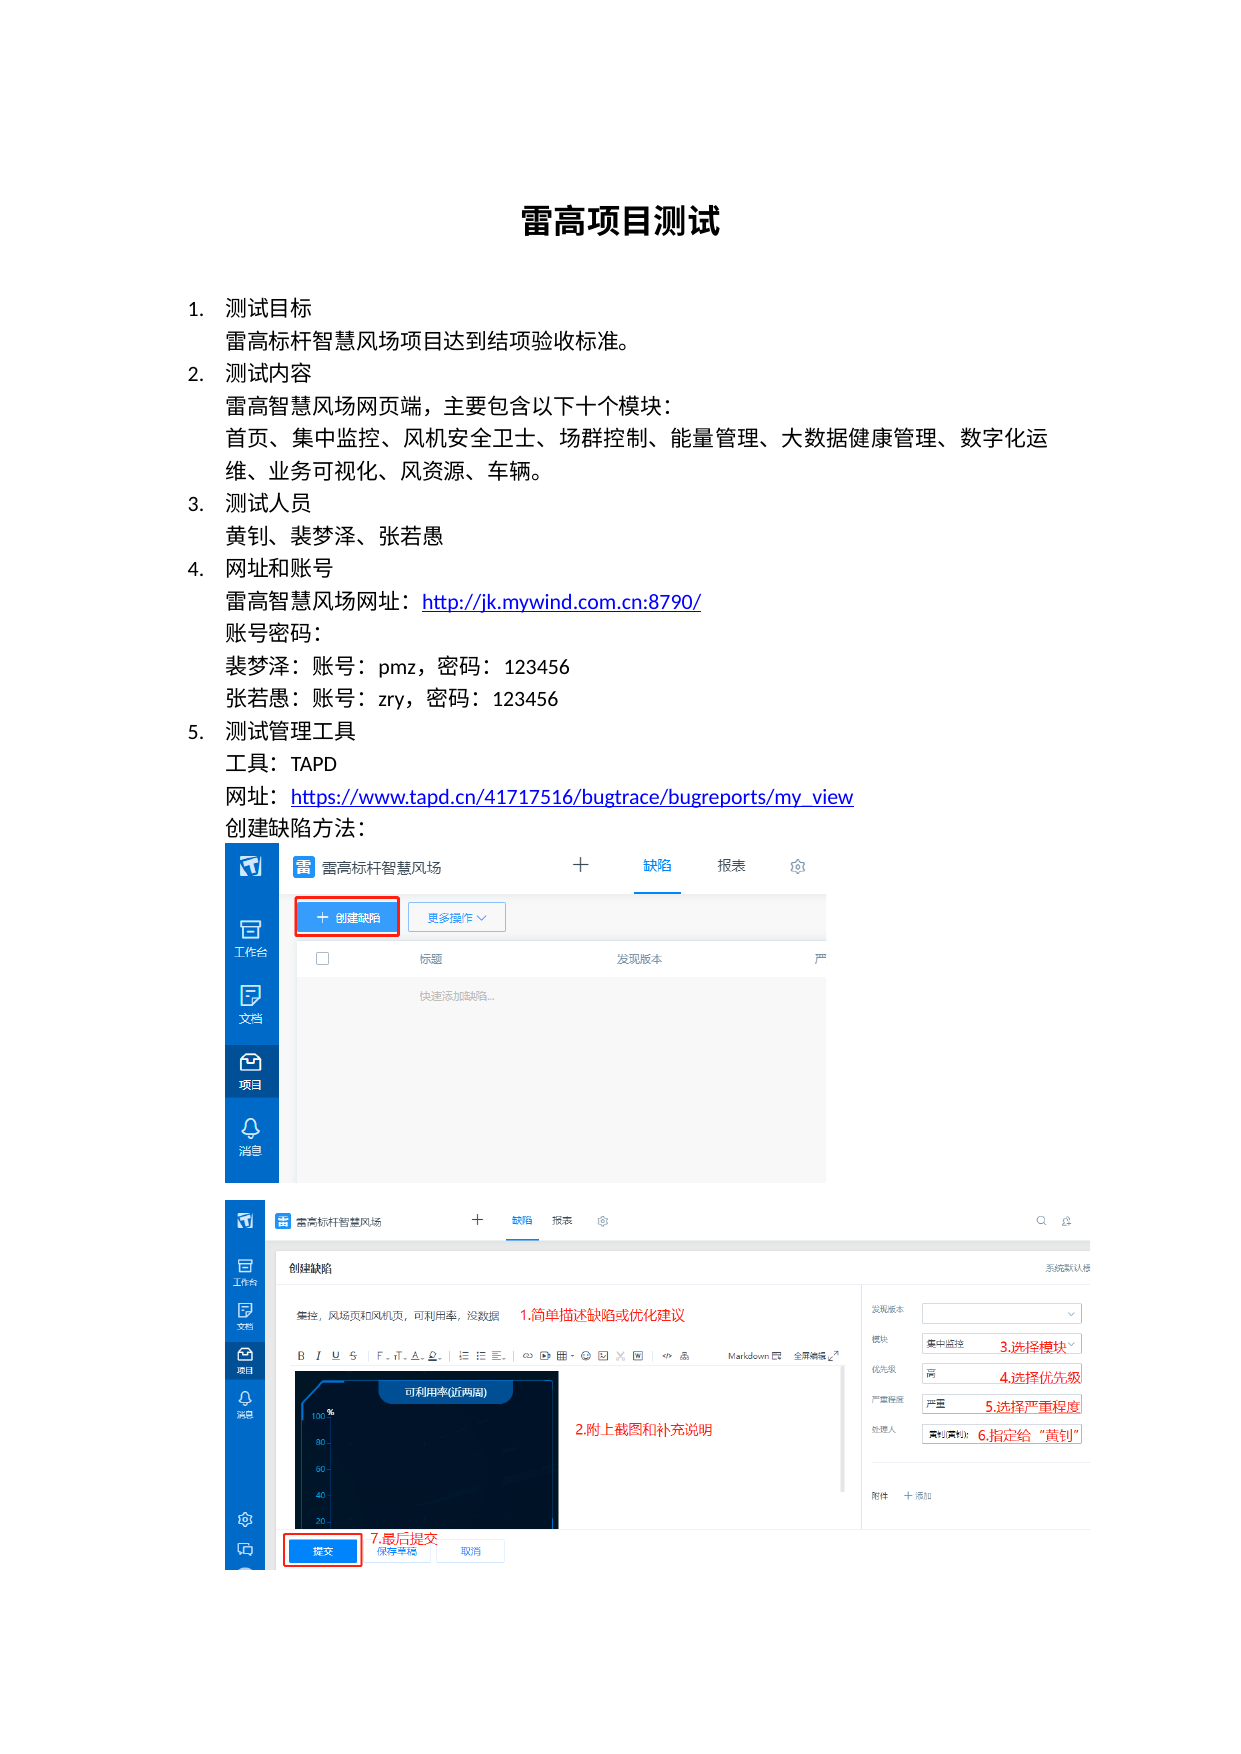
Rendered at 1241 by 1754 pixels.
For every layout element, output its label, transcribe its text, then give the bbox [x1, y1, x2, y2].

list 测试人员 [187, 486, 1053, 518]
list 黄钊、裴梦泽、张若愚 [225, 518, 1053, 551]
list 雷高智慧风场网页端，主要包含以下十个模块： [225, 388, 1053, 421]
picture [225, 843, 827, 1183]
list 创建缺陷方法： [225, 811, 1053, 843]
list 首页、集中监控、风机安全卫士、场群控制、能量管理、大数据健康管理、数字化运维、业务可视化、风资源、车辆。 [225, 421, 1053, 486]
list 账号密码： [225, 616, 1053, 648]
list 工具：TAPD [225, 746, 1053, 778]
title 雷高项目测试 [187, 187, 1053, 252]
list 裴梦泽：账号：pmz，密码：123456 [225, 648, 1053, 681]
list 测试目标 [187, 291, 1053, 323]
list 测试内容 [187, 356, 1053, 388]
picture [225, 1200, 1091, 1570]
list 测试管理工具 [187, 713, 1053, 746]
list 雷高智慧风场网址：http://jk.mywind.com.cn:8790/ [225, 583, 1053, 616]
list 网址和账号 [187, 551, 1053, 583]
list 网址：https://www.tapd.cn/41717516/bugtrace/bugreports/my_view [225, 778, 1053, 811]
list 张若愚：账号：zry，密码：123456 [225, 681, 1053, 713]
list 雷高标杆智慧风场项目达到结项验收标准。 [225, 323, 1053, 356]
